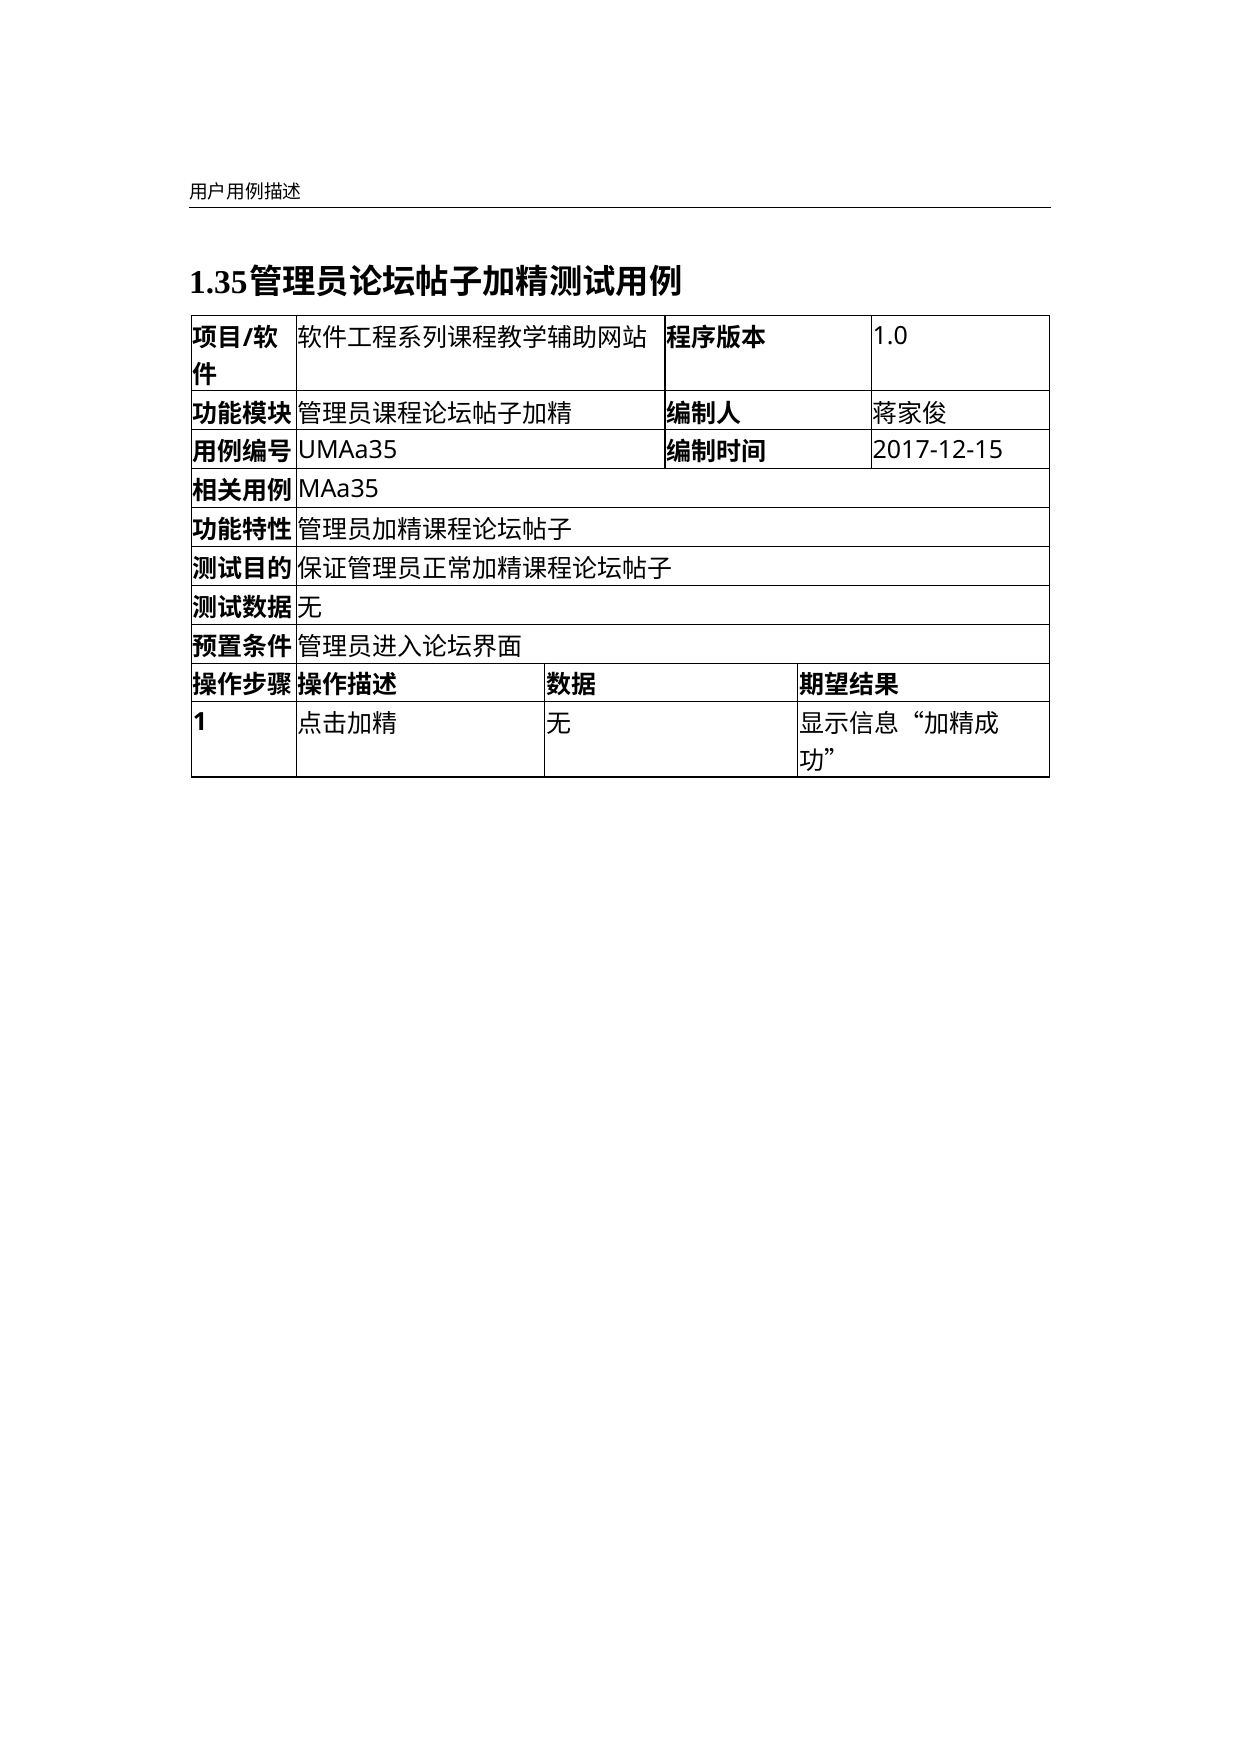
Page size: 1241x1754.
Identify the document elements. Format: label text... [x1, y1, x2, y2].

table_cell 编制时间 [666, 430, 871, 468]
table_cell 管理员进入论坛界面 [297, 625, 1049, 662]
table_cell 显示信息“加精成功” [798, 702, 1049, 776]
table_cell 1 [192, 702, 296, 776]
table_cell 点击加精 [297, 702, 544, 776]
table_cell MAa35 [297, 469, 1049, 507]
table_cell 无 [545, 702, 797, 776]
table_cell 操作步骤 [192, 664, 296, 701]
table_cell 相关用例 [192, 469, 296, 507]
table_cell 期望结果 [798, 664, 1049, 701]
table_cell 数据 [545, 664, 797, 701]
table_cell 2017-12-15 [872, 430, 1049, 468]
table_cell 蒋家俊 [872, 391, 1049, 429]
subtitle 管理员论坛帖子加精测试用例 [189, 254, 1051, 303]
table_cell 管理员加精课程论坛帖子 [297, 508, 1049, 546]
table_cell 无 [297, 586, 1049, 623]
table_cell 测试数据 [192, 586, 296, 623]
table_header 软件工程系列课程教学辅助网站 [297, 316, 664, 390]
table_cell 功能模块 [192, 391, 296, 429]
table_header 程序版本 [666, 316, 871, 390]
table_cell 预置条件 [192, 625, 296, 662]
table_cell 用例编号 [192, 430, 296, 468]
table_cell 操作描述 [297, 664, 544, 701]
table_cell UMAa35 [297, 430, 664, 468]
table_cell 管理员课程论坛帖子加精 [297, 391, 664, 429]
table_cell 测试目的 [192, 547, 296, 585]
table_cell 保证管理员正常加精课程论坛帖子 [297, 547, 1049, 585]
table_header 项目/软件 [192, 316, 296, 390]
table_cell 功能特性 [192, 508, 296, 546]
table_cell 编制人 [666, 391, 871, 429]
table_header 1.0 [872, 316, 1049, 390]
